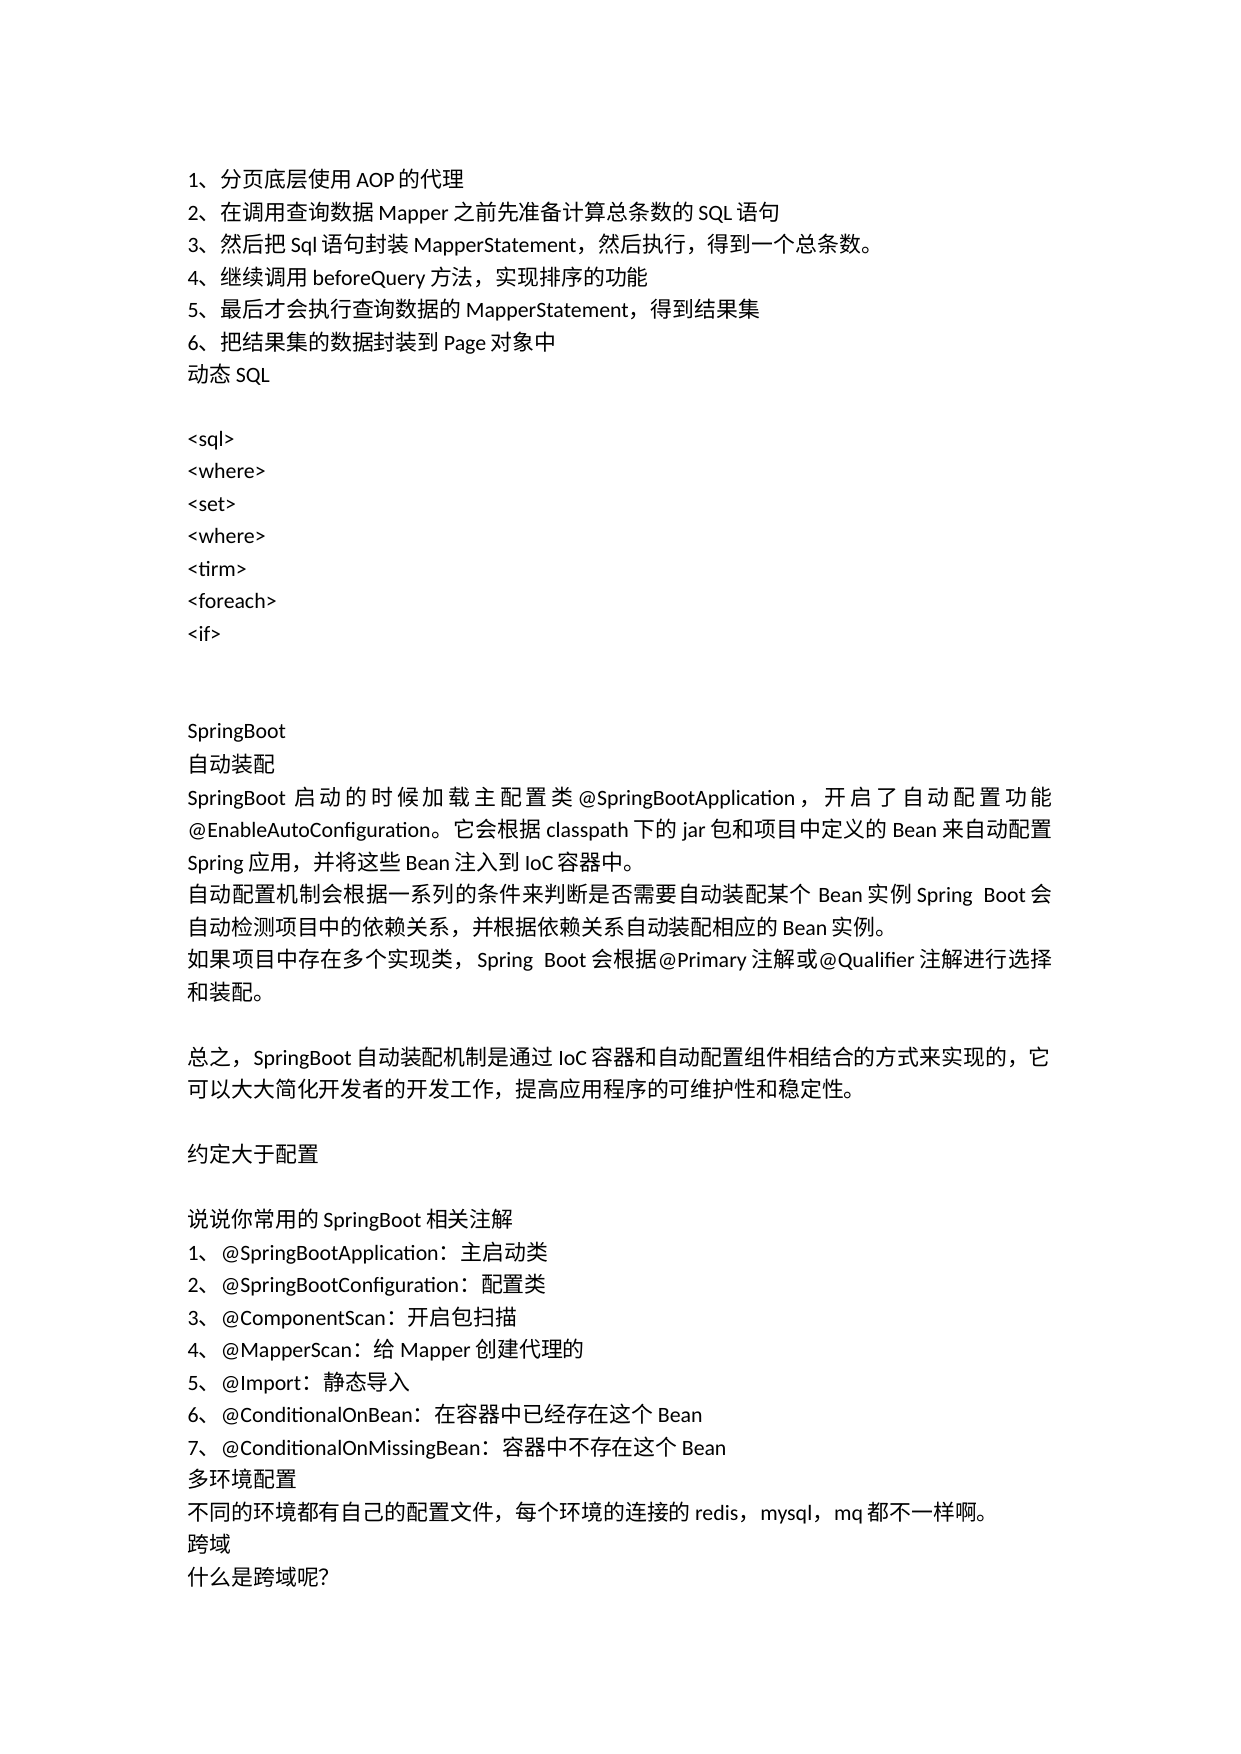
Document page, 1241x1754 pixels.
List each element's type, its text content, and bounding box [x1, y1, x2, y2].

text <where> [187, 454, 1053, 487]
text 2、在调用查询数据Mapper之前先准备计算总条数的SQL语句 [187, 194, 1053, 227]
text <foreach> [187, 584, 1053, 617]
text 3、然后把Sql语句封装MapperStatement，然后执行，得到一个总条数。 [187, 227, 1053, 259]
text <tirm> [187, 552, 1053, 584]
text 6、把结果集的数据封装到Page对象中 [187, 324, 1053, 357]
text 什么是跨域呢？ [187, 1559, 1053, 1592]
text <set> [187, 487, 1053, 519]
text 说说你常用的SpringBoot相关注解 [187, 1202, 1053, 1234]
text 不同的环境都有自己的配置文件，每个环境的连接的redis，mysql，mq都不一样啊。 [187, 1494, 1053, 1527]
text 4、@MapperScan：给Mapper创建代理的 [187, 1332, 1053, 1364]
text 总之，SpringBoot自动装配机制是通过IoC容器和自动配置组件相结合的方式来实现的，它可以大大简化开发者的开发工作，提高应用程序的可维护性和稳定性。 [187, 1039, 1053, 1104]
text <where> [187, 519, 1053, 552]
text 3、@ComponentScan：开启包扫描 [187, 1299, 1053, 1332]
text SpringBoot启动的时候加载主配置类@SpringBootApplication，开启了自动配置功能@EnableAutoConfiguration。它会根据classpath下的jar包和项目中定义的Bean来自动配置Spring应用，并将这些Bean注入到IoC容器中。 [187, 779, 1053, 877]
text 自动装配 [187, 747, 1053, 779]
text <if> [187, 617, 1053, 649]
text 2、@SpringBootConfiguration：配置类 [187, 1267, 1053, 1299]
text 7、@ConditionalOnMissingBean：容器中不存在这个Bean [187, 1429, 1053, 1462]
text 5、最后才会执行查询数据的MapperStatement，得到结果集 [187, 292, 1053, 324]
text 多环境配置 [187, 1462, 1053, 1494]
text 6、@ConditionalOnBean：在容器中已经存在这个Bean [187, 1397, 1053, 1429]
text 跨域 [187, 1527, 1053, 1559]
text 5、@Import：静态导入 [187, 1364, 1053, 1397]
text <sql> [187, 422, 1053, 454]
text 动态SQL [187, 357, 1053, 389]
text 1、@SpringBootApplication：主启动类 [187, 1234, 1053, 1267]
text 4、继续调用beforeQuery方法，实现排序的功能 [187, 259, 1053, 292]
text 1、分页底层使用AOP的代理 [187, 162, 1053, 194]
text 如果项目中存在多个实现类，Spring Boot会根据@Primary注解或@Qualifier注解进行选择和装配。 [187, 942, 1053, 1007]
text 自动配置机制会根据一系列的条件来判断是否需要自动装配某个Bean实例Spring Boot会自动检测项目中的依赖关系，并根据依赖关系自动装配相应的Bean实例。 [187, 877, 1053, 942]
text 约定大于配置 [187, 1137, 1053, 1169]
text SpringBoot [187, 714, 1053, 747]
